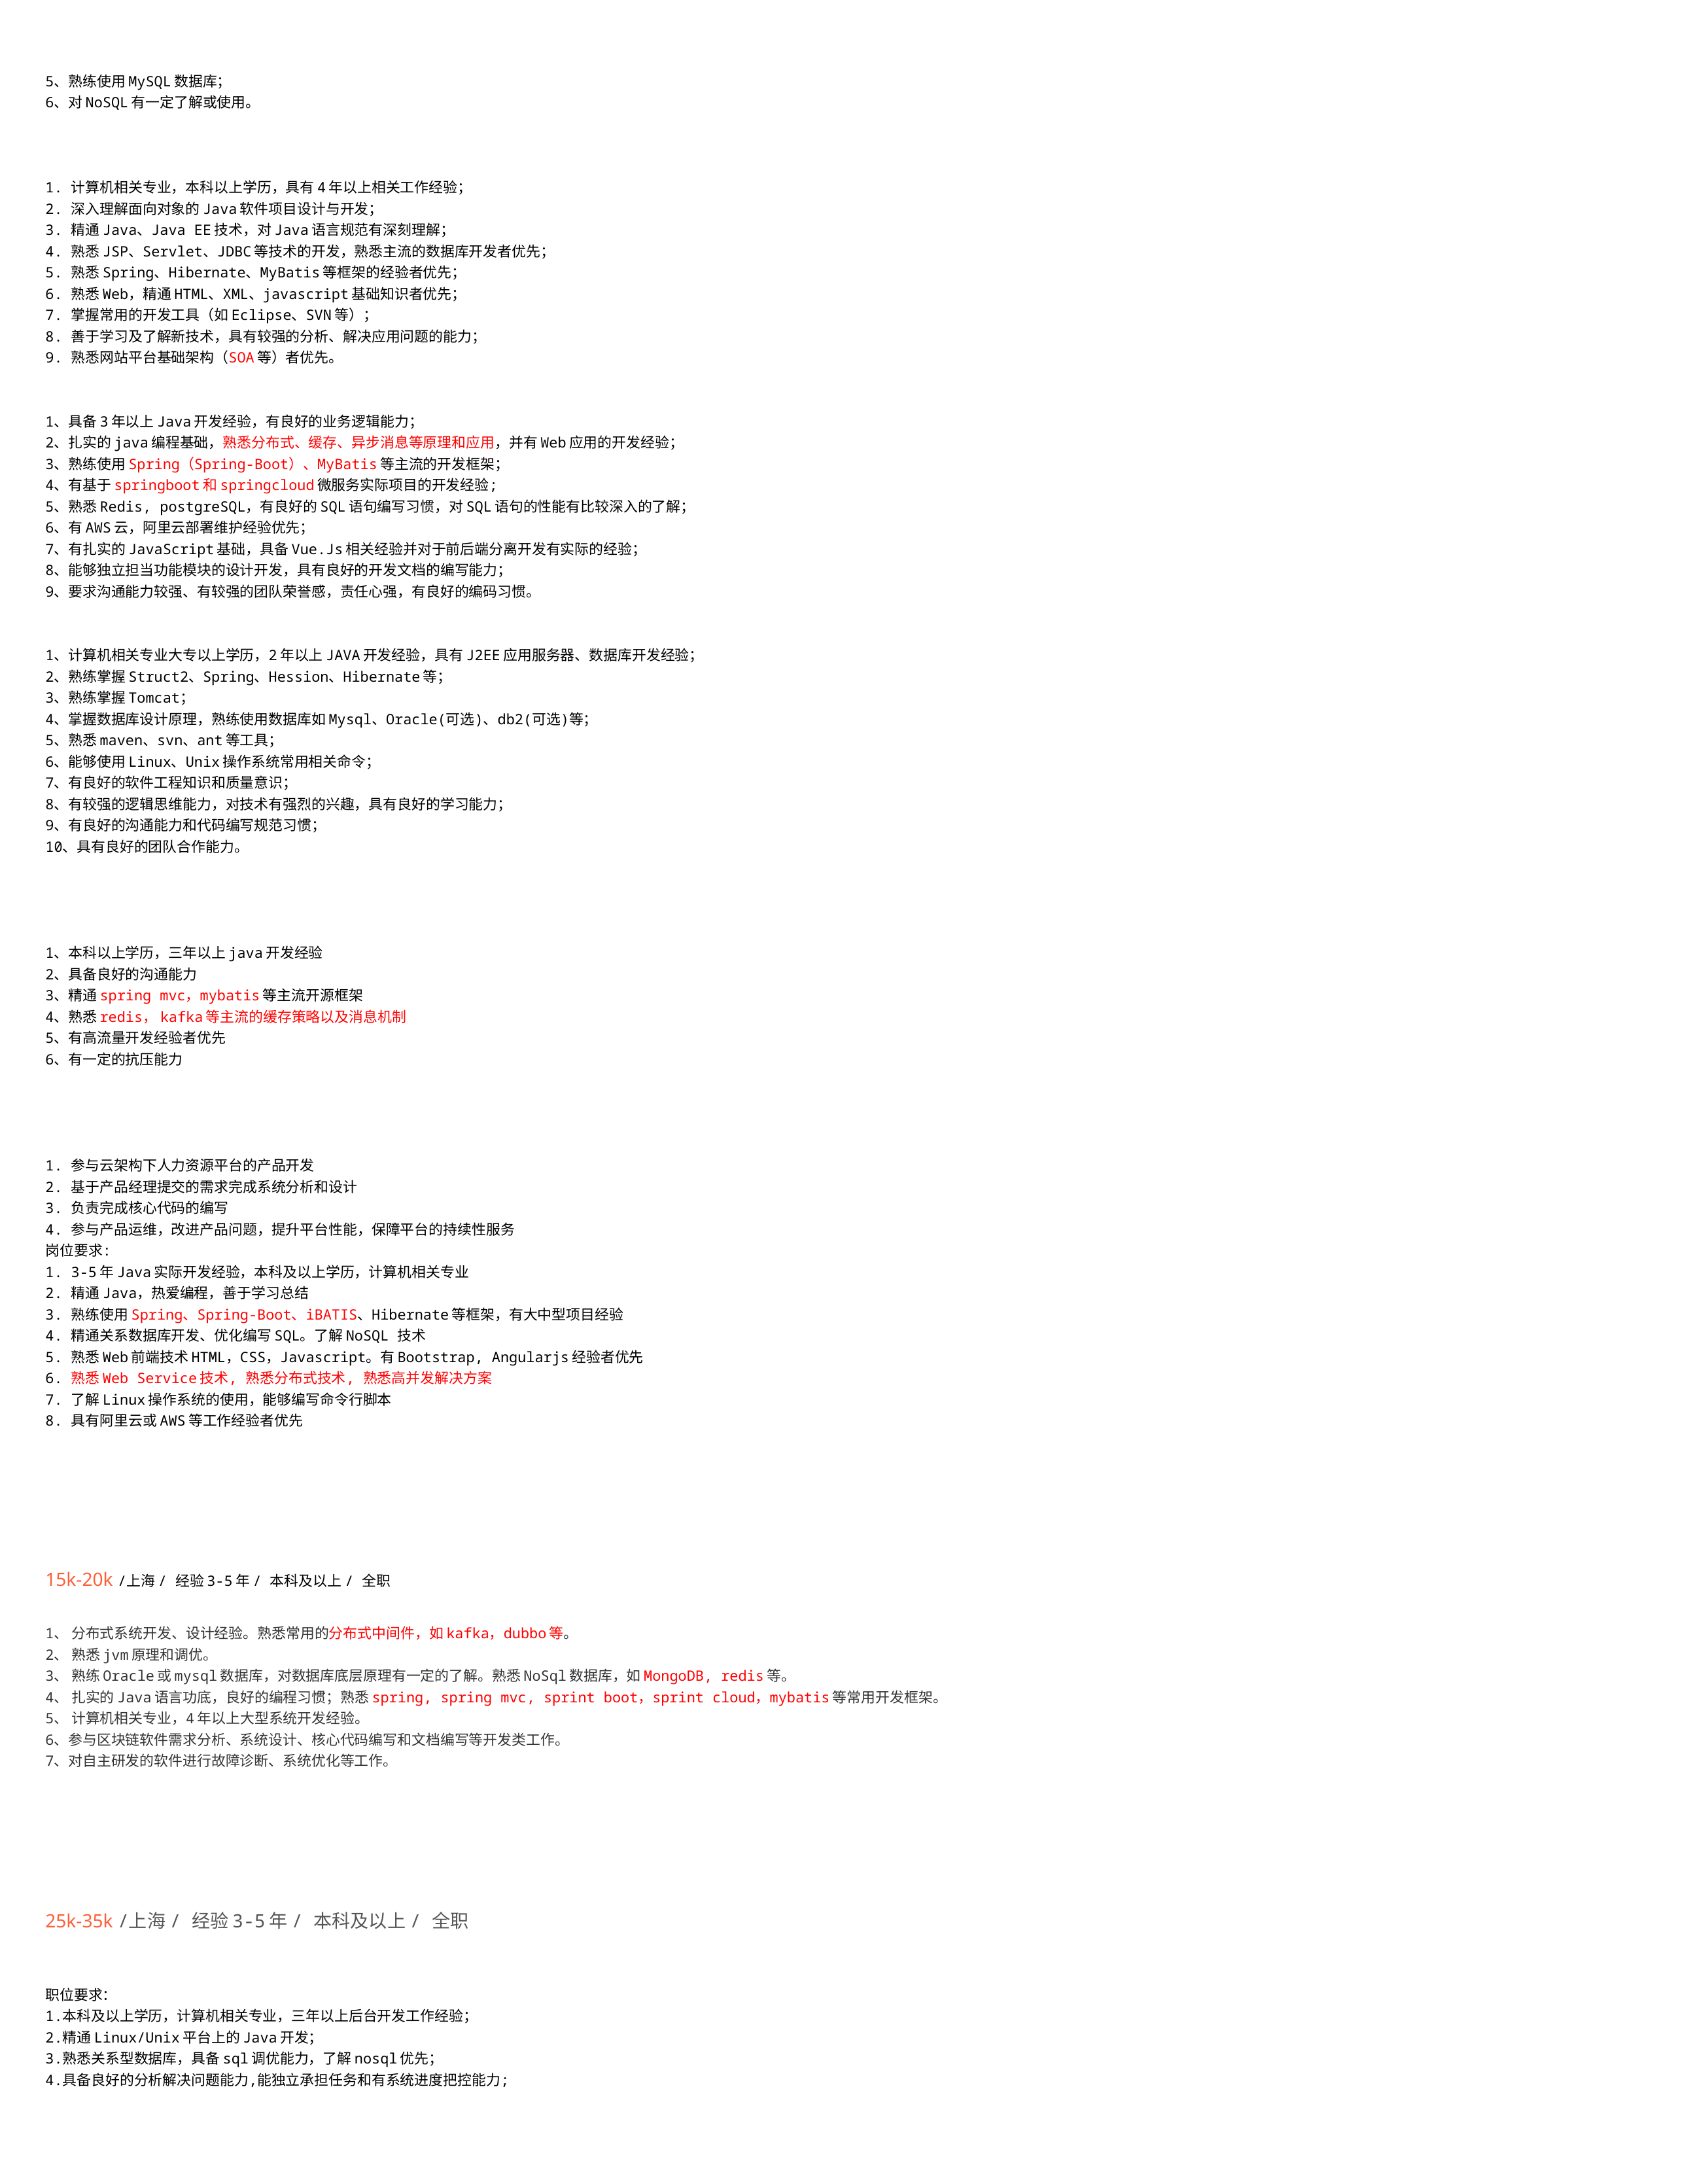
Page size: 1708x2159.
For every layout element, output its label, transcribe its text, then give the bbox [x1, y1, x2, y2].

text 6、对NoSQL有一定了解或使用。 [45, 91, 1662, 112]
text 7. 掌握常用的开发工具（如Eclipse、SVN等）； [45, 304, 1662, 325]
text 6、能够使用Linux、Unix操作系统常用相关命令； [45, 750, 1662, 771]
text 10、具有良好的团队合作能力。 [45, 835, 1662, 856]
text 3. 负责完成核心代码的编写 [45, 1197, 1662, 1218]
text 3、精通spring mvc，mybatis等主流开源框架 [45, 984, 1662, 1005]
text 2.精通Linux/Unix平台上的Java开发； [45, 2026, 1662, 2047]
text 6. 熟悉Web Service技术, 熟悉分布式技术, 熟悉高并发解决方案 [45, 1367, 1662, 1388]
text 4. 熟悉JSP、Servlet、JDBC等技术的开发，熟悉主流的数据库开发者优先； [45, 239, 1662, 261]
text 5、熟悉Redis, postgreSQL，有良好的SQL语句编写习惯，对SQL语句的性能有比较深入的了解； [45, 495, 1662, 516]
text 4. 参与产品运维，改进产品问题，提升平台性能，保障平台的持续性服务 [45, 1218, 1662, 1239]
text 2、具备良好的沟通能力 [45, 962, 1662, 984]
text 4、熟悉redis， kafka等主流的缓存策略以及消息机制 [45, 1005, 1662, 1027]
text 2、扎实的java编程基础，熟悉分布式、缓存、异步消息等原理和应用，并有Web应用的开发经验； [45, 431, 1662, 452]
text 3.熟悉关系型数据库，具备sql调优能力，了解nosql优先； [45, 2047, 1662, 2068]
text 1、计算机相关专业大专以上学历，2年以上JAVA开发经验，具有J2EE应用服务器、数据库开发经验； [45, 644, 1662, 665]
text 4. 精通关系数据库开发、优化编写SQL。了解NoSQL 技术 [45, 1324, 1662, 1345]
text 8. 善于学习及了解新技术，具有较强的分析、解决应用问题的能力； [45, 325, 1662, 346]
text 5、熟练使用MySQL数据库； [45, 69, 1662, 91]
text 3. 精通Java、Java EE技术，对Java语言规范有深刻理解； [45, 219, 1662, 239]
text 9、有良好的沟通能力和代码编写规范习惯； [45, 814, 1662, 835]
text 9. 熟悉网站平台基础架构（SOA等）者优先。 [45, 346, 1662, 367]
text 8. 具有阿里云或AWS等工作经验者优先 [45, 1409, 1662, 1430]
text 岗位要求: [45, 1239, 1662, 1260]
text 3、熟练掌握Tomcat； [45, 686, 1662, 707]
text 1、具备3年以上Java开发经验，有良好的业务逻辑能力； [45, 410, 1662, 431]
text 8、有较强的逻辑思维能力，对技术有强烈的兴趣，具有良好的学习能力； [45, 792, 1662, 814]
text 1. 3-5年Java实际开发经验，本科及以上学历，计算机相关专业 [45, 1260, 1662, 1282]
text 4、 扎实的Java语言功底，良好的编程习惯；熟悉spring, spring mvc, sprint boot，sprint cloud，mybatis等常用开发框架。 [45, 1685, 1662, 1707]
text 6、有一定的抗压能力 [45, 1047, 1662, 1069]
text 2、 熟悉jvm原理和调优。 [45, 1643, 1662, 1664]
text 1.本科及以上学历，计算机相关专业，三年以上后台开发工作经验； [45, 2005, 1662, 2026]
text 9、要求沟通能力较强、有较强的团队荣誉感，责任心强，有良好的编码习惯。 [45, 580, 1662, 601]
text 2. 深入理解面向对象的Java软件项目设计与开发； [45, 197, 1662, 219]
text 6、参与区块链软件需求分析、系统设计、核心代码编写和文档编写等开发类工作。 [45, 1728, 1662, 1749]
text 1. 计算机相关专业，本科以上学历，具有4年以上相关工作经验； [45, 176, 1662, 197]
text 3、熟练使用Spring（Spring-Boot）、MyBatis等主流的开发框架； [45, 452, 1662, 474]
text 3. 熟练使用Spring、Spring-Boot、iBATIS、Hibernate等框架，有大中型项目经验 [45, 1303, 1662, 1324]
text 5. 熟悉Spring、Hibernate、MyBatis等框架的经验者优先； [45, 261, 1662, 282]
text 7、对自主研发的软件进行故障诊断、系统优化等工作。 [45, 1749, 1662, 1770]
text 7. 了解Linux操作系统的使用，能够编写命令行脚本 [45, 1388, 1662, 1409]
text 25k-35k /上海 / 经验3-5年 / 本科及以上 / 全职 [45, 1898, 1662, 1940]
text 职位要求： [45, 1983, 1662, 2005]
text 2. 基于产品经理提交的需求完成系统分析和设计 [45, 1175, 1662, 1197]
text 6、有AWS云，阿里云部署维护经验优先； [45, 516, 1662, 537]
text 8、能够独立担当功能模块的设计开发，具有良好的开发文档的编写能力； [45, 559, 1662, 580]
text 5、 计算机相关专业，4年以上大型系统开发经验。 [45, 1707, 1662, 1728]
text 2. 精通Java，热爱编程，善于学习总结 [45, 1282, 1662, 1303]
text 7、有扎实的JavaScript基础，具备Vue.Js相关经验并对于前后端分离开发有实际的经验； [45, 537, 1662, 559]
text 5、熟悉maven、svn、ant等工具； [45, 729, 1662, 750]
text 2、熟练掌握Struct2、Spring、Hession、Hibernate等； [45, 665, 1662, 686]
text 1. 参与云架构下人力资源平台的产品开发 [45, 1154, 1662, 1175]
text 5. 熟悉Web前端技术HTML，CSS，Javascript。有Bootstrap, Angularjs经验者优先 [45, 1345, 1662, 1367]
text 6. 熟悉Web，精通HTML、XML、javascript基础知识者优先； [45, 282, 1662, 304]
text 1、本科以上学历，三年以上java开发经验 [45, 941, 1662, 962]
text 4、有基于springboot和springcloud微服务实际项目的开发经验; [45, 474, 1662, 495]
text 5、有高流量开发经验者优先 [45, 1027, 1662, 1047]
text 15k-20k /上海 / 经验3-5年 / 本科及以上 / 全职 [45, 1558, 1662, 1600]
text 7、有良好的软件工程知识和质量意识； [45, 771, 1662, 792]
text 4.具备良好的分析解决问题能力,能独立承担任务和有系统进度把控能力; [45, 2068, 1662, 2090]
text 4、掌握数据库设计原理，熟练使用数据库如Mysql、Oracle(可选)、db2(可选)等； [45, 707, 1662, 729]
text 1、 分布式系统开发、设计经验。熟悉常用的分布式中间件，如kafka，dubbo等。 [45, 1622, 1662, 1643]
text 3、 熟练Oracle或mysql数据库，对数据库底层原理有一定的了解。熟悉NoSql数据库，如MongoDB, redis等。 [45, 1664, 1662, 1685]
